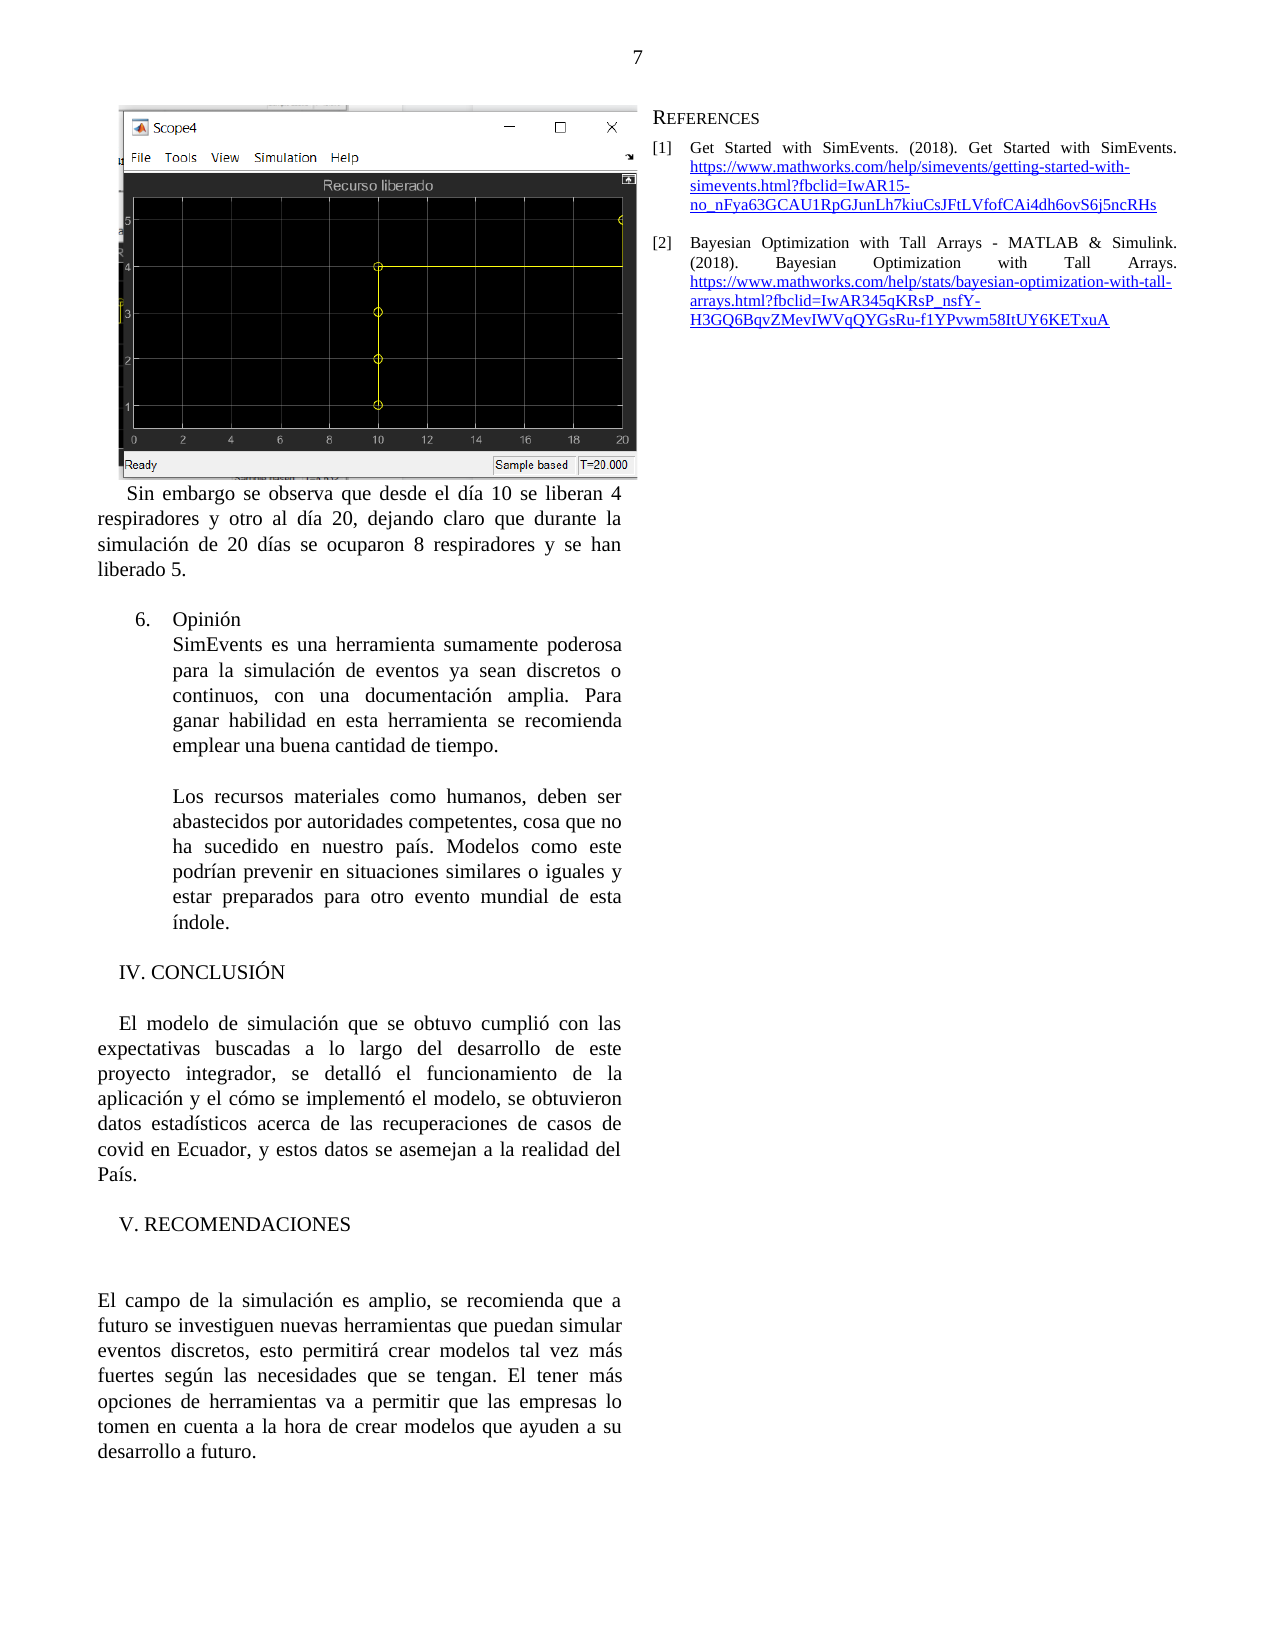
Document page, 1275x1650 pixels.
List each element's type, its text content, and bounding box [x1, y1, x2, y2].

text References [652, 105, 1177, 129]
picture [118, 105, 638, 480]
text SimEvents es una herramienta sumamente poderosa para la simulación de eventos ya sean discretos o continuos, con una documentación amplia. Para ganar habilidad en esta herramienta se recomienda emplear una buena cantidad de tiempo. [172, 632, 622, 757]
text El modelo de simulación que se obtuvo cumplió con las expectativas buscadas a lo largo del desarrollo de este proyecto integrador, se detalló el funcionamiento de la aplicación y el cómo se implementó el modelo, se obtuvieron datos estadísticos acerca de las recuperaciones de casos de covid en Ecuador, y estos datos se asemejan a la realidad del País. [97, 1011, 622, 1186]
text V. RECOMENDACIONES [97, 1212, 622, 1236]
text IV. CONCLUSIÓN [97, 960, 622, 984]
list Opinión [135, 607, 622, 631]
text Sin embargo se observa que desde el día 10 se liberan 4 respiradores y otro al día 20, dejando claro que durante la simulación de 20 días se ocuparon 8 respiradores y se han liberado 5. [97, 481, 622, 581]
text Los recursos materiales como humanos, deben ser abastecidos por autoridades competentes, cosa que no ha sucedido en nuestro país. Modelos como este podrían prevenir en situaciones similares o iguales y estar preparados para otro evento mundial de esta índole. [172, 784, 622, 934]
list Bayesian Optimization with Tall Arrays - MATLAB & Simulink. (2018). Bayesian Optimization with Tall Arrays. https://www.mathworks.com/help/stats/bayesian-optimization-with-tall-arrays.html?fbclid=IwAR345qKRsP_nsfY-H3GQ6BqvZMevIWVqQYGsRu-f1YPvwm58ItUY6KETxuA [652, 233, 1177, 329]
list Get Started with SimEvents. (2018). Get Started with SimEvents. https://www.mathworks.com/help/simevents/getting-started-with-simevents.html?fbclid=IwAR15-no_nFya63GCAU1RpGJunLh7kiuCsJFtLVfofCAi4dh6ovS6j5ncRHs [652, 137, 1177, 214]
text El campo de la simulación es amplio, se recomienda que a futuro se investiguen nuevas herramientas que puedan simular eventos discretos, esto permitirá crear modelos tal vez más fuertes según las necesidades que se tengan. El tener más opciones de herramientas va a permitir que las empresas lo tomen en cuenta a la hora de crear modelos que ayuden a su desarrollo a futuro. [97, 1288, 622, 1463]
